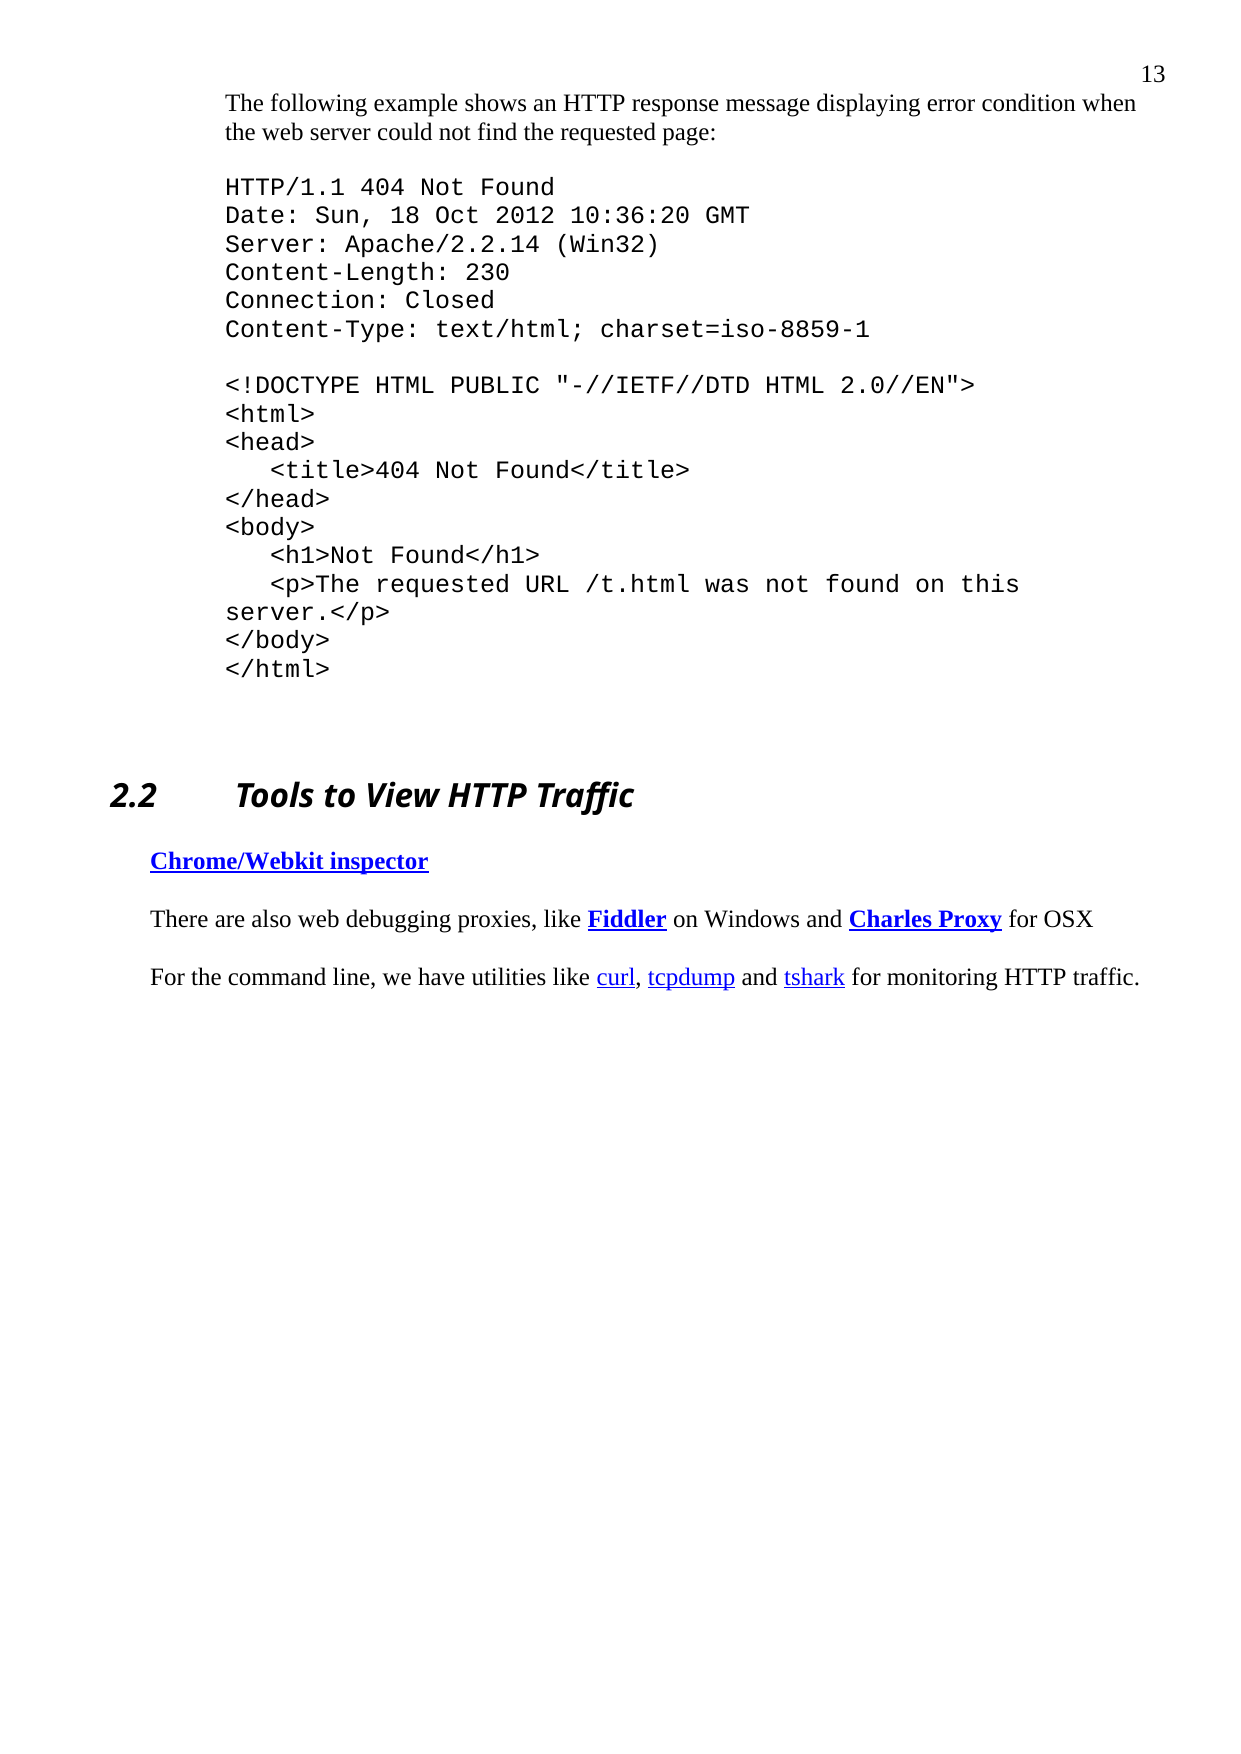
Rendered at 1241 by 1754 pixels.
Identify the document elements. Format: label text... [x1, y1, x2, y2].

text <p>The requested URL /t.html was not found on this server.</p> [225, 571, 1165, 628]
text <body> [225, 514, 1165, 543]
text <h1>Not Found</h1> [225, 543, 1165, 571]
text </head> [225, 486, 1165, 514]
text <title>404 Not Found</title> [225, 458, 1165, 486]
text There are also web debugging proxies, like Fiddler on Windows and Charles Proxy for OSX [150, 904, 1165, 933]
text <!DOCTYPE HTML PUBLIC "-//IETF//DTD HTML 2.0//EN"> [225, 373, 1165, 401]
text HTTP/1.1 404 Not Found [225, 174, 1165, 203]
text Server: Apache/2.2.14 (Win32) [225, 231, 1165, 259]
text Chrome/Webkit inspector [150, 846, 1165, 875]
text <html> [225, 401, 1165, 429]
text For the command line, we have utilities like curl, tcpdump and tshark for monitoring HTTP traffic. [150, 962, 1165, 991]
text </html> [225, 656, 1165, 684]
text <head> [225, 429, 1165, 458]
text Content-Length: 230 [225, 259, 1165, 288]
text The following example shows an HTTP response message displaying error condition when the web server could not find the requested page: [225, 88, 1165, 145]
text Date: Sun, 18 Oct 2012 10:36:20 GMT [225, 203, 1165, 231]
subtitle Tools to View HTTP Traffic [110, 772, 1165, 817]
text </body> [225, 628, 1165, 656]
text Connection: Closed Content-Type: text/html; charset=iso-8859-1 [225, 288, 1165, 373]
